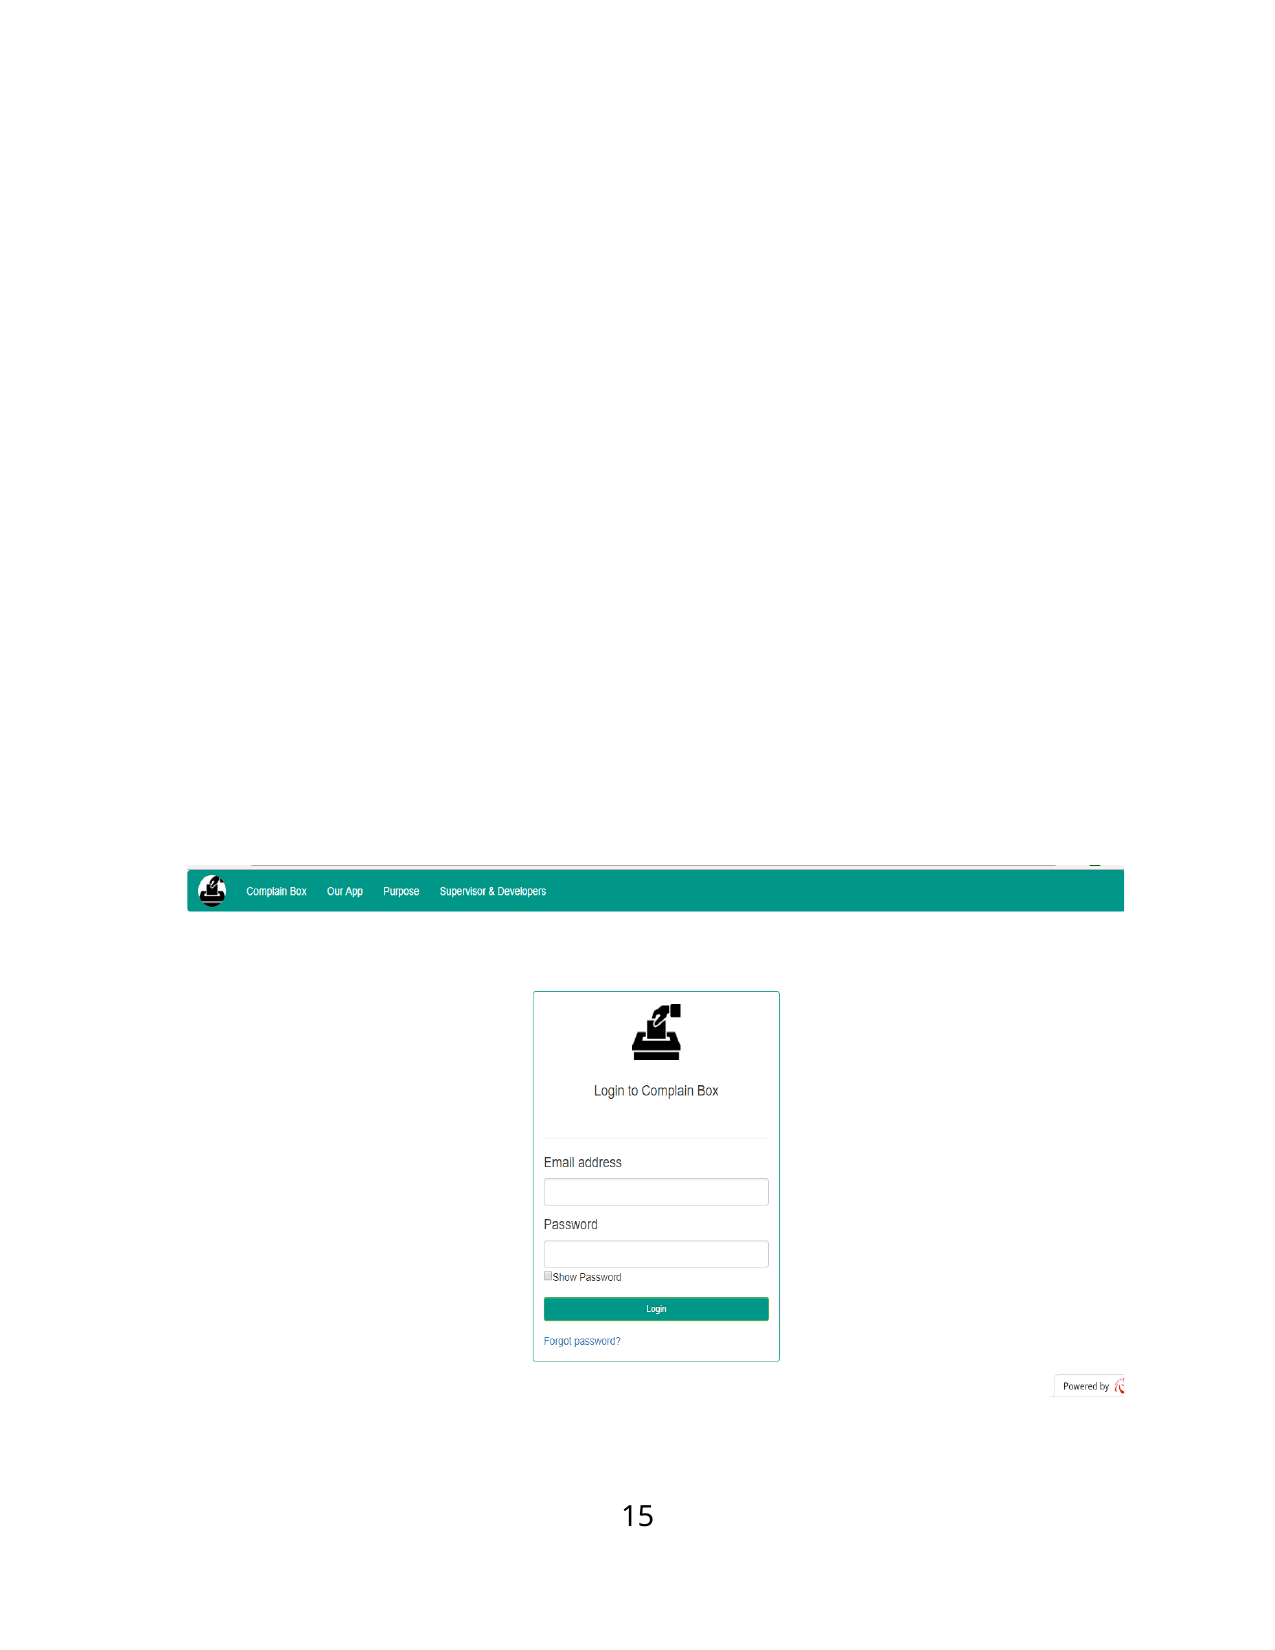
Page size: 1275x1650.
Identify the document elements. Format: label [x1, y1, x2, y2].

picture [187, 865, 1125, 1397]
